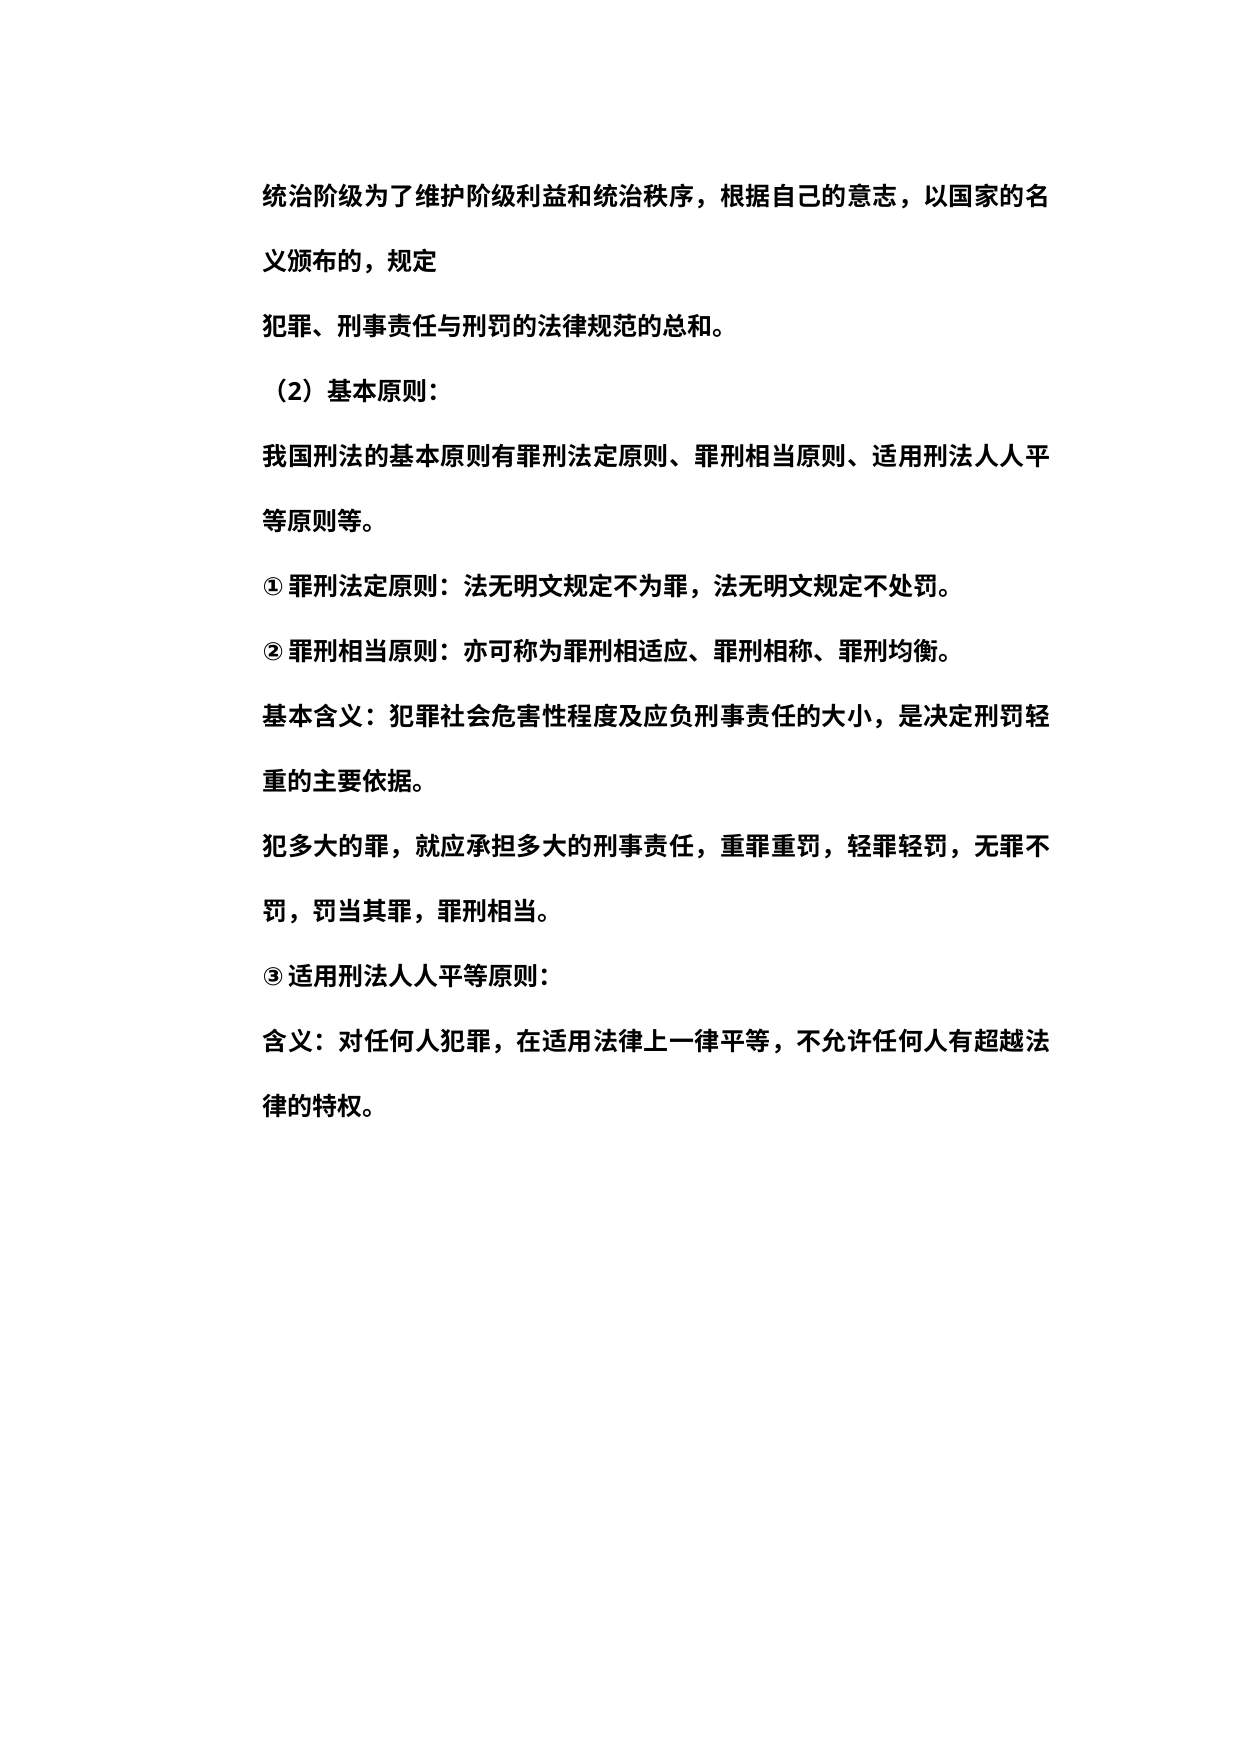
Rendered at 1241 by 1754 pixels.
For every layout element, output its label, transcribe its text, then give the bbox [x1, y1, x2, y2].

text 犯罪、刑事责任与刑罚的法律规范的总和。 [262, 292, 1053, 357]
text （2）基本原则： [262, 357, 1053, 422]
text ①罪刑法定原则：法无明文规定不为罪，法无明文规定不处罚。 [262, 552, 1053, 617]
text 犯多大的罪，就应承担多大的刑事责任，重罪重罚，轻罪轻罚，无罪不罚，罚当其罪，罪刑相当。 [262, 812, 1053, 942]
text ②罪刑相当原则：亦可称为罪刑相适应、罪刑相称、罪刑均衡。 [262, 617, 1053, 682]
text ③适用刑法人人平等原则： [262, 942, 1053, 1007]
text 统治阶级为了维护阶级利益和统治秩序，根据自己的意志，以国家的名义颁布的，规定 [262, 162, 1053, 292]
text 基本含义：犯罪社会危害性程度及应负刑事责任的大小，是决定刑罚轻重的主要依据。 [262, 682, 1053, 812]
text 我国刑法的基本原则有罪刑法定原则、罪刑相当原则、适用刑法人人平等原则等。 [262, 422, 1053, 552]
text 含义：对任何人犯罪，在适用法律上一律平等，不允许任何人有超越法律的特权。 [262, 1007, 1053, 1137]
